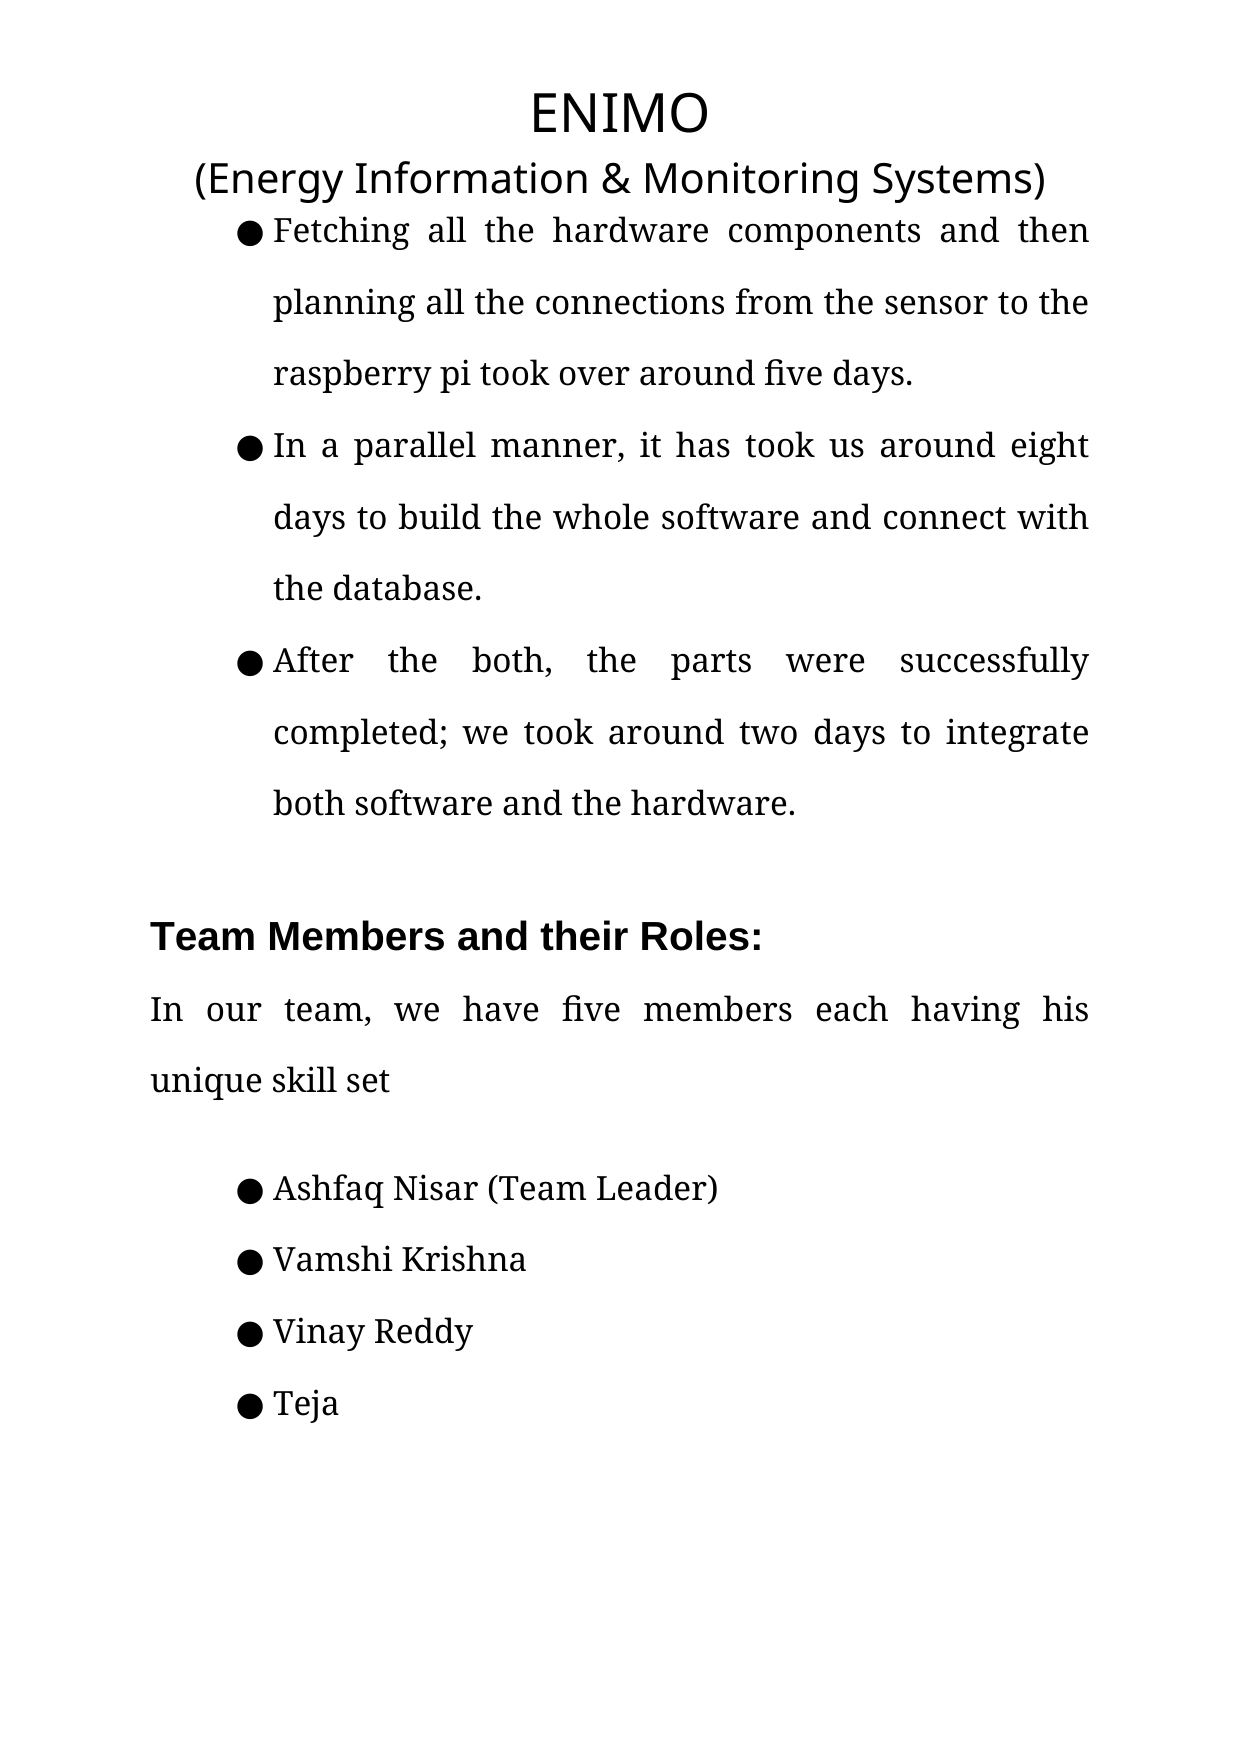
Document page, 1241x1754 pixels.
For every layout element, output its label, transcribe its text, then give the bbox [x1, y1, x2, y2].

list After the both, the parts were successfully completed; we took around two days to integrate both software and the hardware. [235, 637, 1090, 826]
list Ashfaq Nisar (Team Leader) [235, 1164, 1090, 1210]
list Vinay Reddy [235, 1308, 1090, 1353]
text In our team, we have five members each having his unique skill set [150, 986, 1090, 1103]
list In a parallel manner, it has took us around eight days to build the whole software and connect with the database. [235, 422, 1090, 611]
list Vamshi Krishna [235, 1236, 1090, 1281]
subtitle Team Members and their Roles: [150, 912, 1090, 959]
list Fetching all the hardware components and then planning all the connections from the sensor to the raspberry pi took over around five days. [235, 207, 1090, 396]
list Teja [235, 1379, 1090, 1425]
